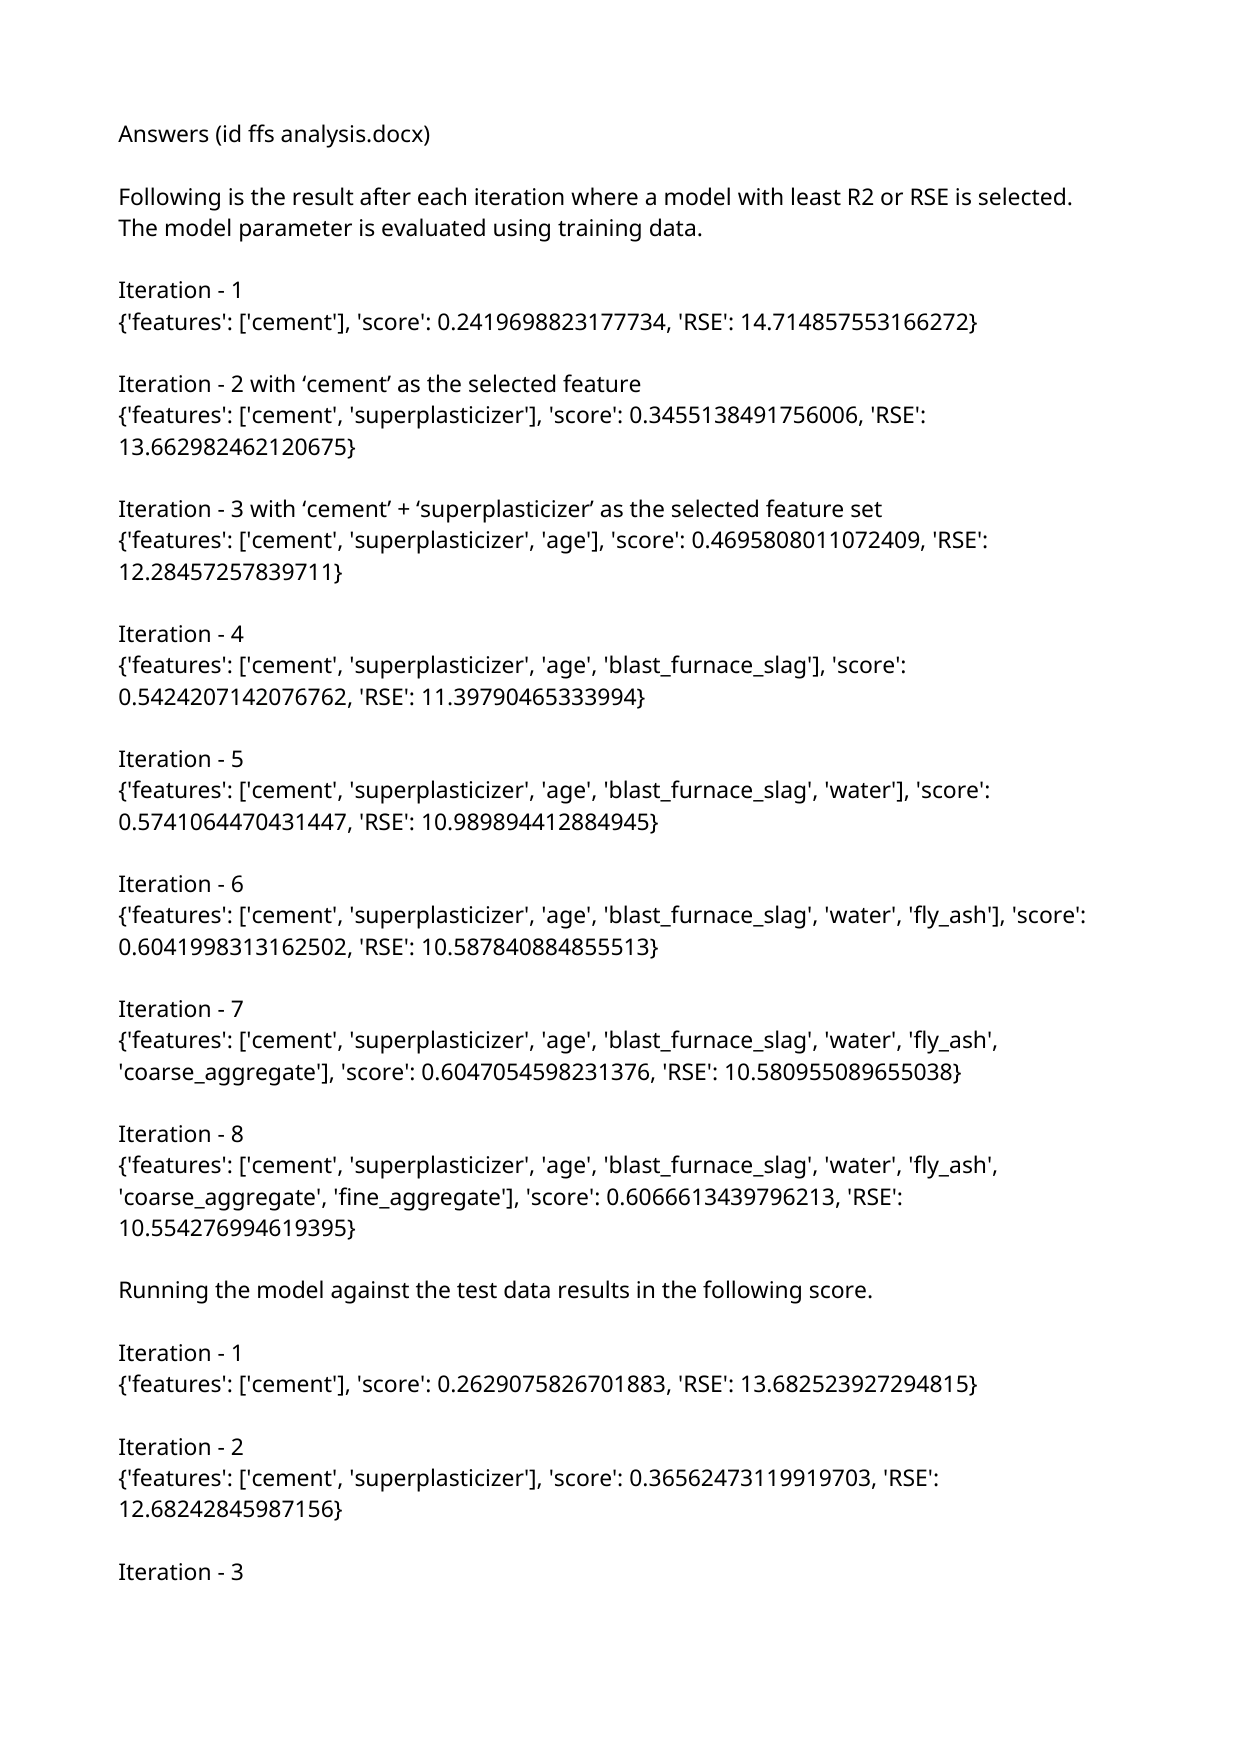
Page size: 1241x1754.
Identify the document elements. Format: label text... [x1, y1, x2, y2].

text Iteration - 4 [118, 618, 1122, 649]
text Iteration - 7 [118, 993, 1122, 1024]
text {'features': ['cement', 'superplasticizer', 'age'], 'score': 0.4695808011072409, 'RSE': 12.28457257839711} [118, 524, 1122, 587]
text {'features': ['cement', 'superplasticizer', 'age', 'blast_furnace_slag', 'water', 'fly_ash', 'coarse_aggregate', 'fine_aggregate'], 'score': 0.6066613439796213, 'RSE': 10.554276994619395} [118, 1149, 1122, 1243]
text {'features': ['cement'], 'score': 0.2419698823177734, 'RSE': 14.714857553166272} [118, 306, 1122, 337]
text {'features': ['cement', 'superplasticizer', 'age', 'blast_furnace_slag', 'water', 'fly_ash'], 'score': 0.6041998313162502, 'RSE': 10.587840884855513} [118, 899, 1122, 962]
text Running the model against the test data results in the following score. [118, 1274, 1122, 1306]
text Iteration - 2 with ‘cement’ as the selected feature [118, 368, 1122, 399]
text Iteration - 8 [118, 1118, 1122, 1149]
text Following is the result after each iteration where a model with least R2 or RSE is selected. [118, 181, 1122, 212]
text {'features': ['cement', 'superplasticizer'], 'score': 0.36562473119919703, 'RSE': 12.68242845987156} [118, 1462, 1122, 1524]
text {'features': ['cement', 'superplasticizer', 'age', 'blast_furnace_slag', 'water', 'fly_ash', 'coarse_aggregate'], 'score': 0.6047054598231376, 'RSE': 10.580955089655038} [118, 1024, 1122, 1087]
text Iteration - 5 [118, 743, 1122, 774]
text Iteration - 2 [118, 1431, 1122, 1462]
text {'features': ['cement', 'superplasticizer', 'age', 'blast_furnace_slag', 'water'], 'score': 0.5741064470431447, 'RSE': 10.989894412884945} [118, 774, 1122, 837]
text Iteration - 3 with ‘cement’ + ‘superplasticizer’ as the selected feature set [118, 493, 1122, 524]
text Iteration - 1 [118, 274, 1122, 306]
text {'features': ['cement'], 'score': 0.2629075826701883, 'RSE': 13.682523927294815} [118, 1368, 1122, 1399]
text {'features': ['cement', 'superplasticizer', 'age', 'blast_furnace_slag'], 'score': 0.5424207142076762, 'RSE': 11.39790465333994} [118, 649, 1122, 712]
text The model parameter is evaluated using training data. [118, 212, 1122, 243]
text {'features': ['cement', 'superplasticizer'], 'score': 0.3455138491756006, 'RSE': 13.662982462120675} [118, 399, 1122, 462]
text Iteration - 1 [118, 1337, 1122, 1368]
text Answers (id ffs analysis.docx) [118, 118, 1122, 149]
text Iteration - 3 [118, 1556, 1122, 1587]
text Iteration - 6 [118, 868, 1122, 899]
